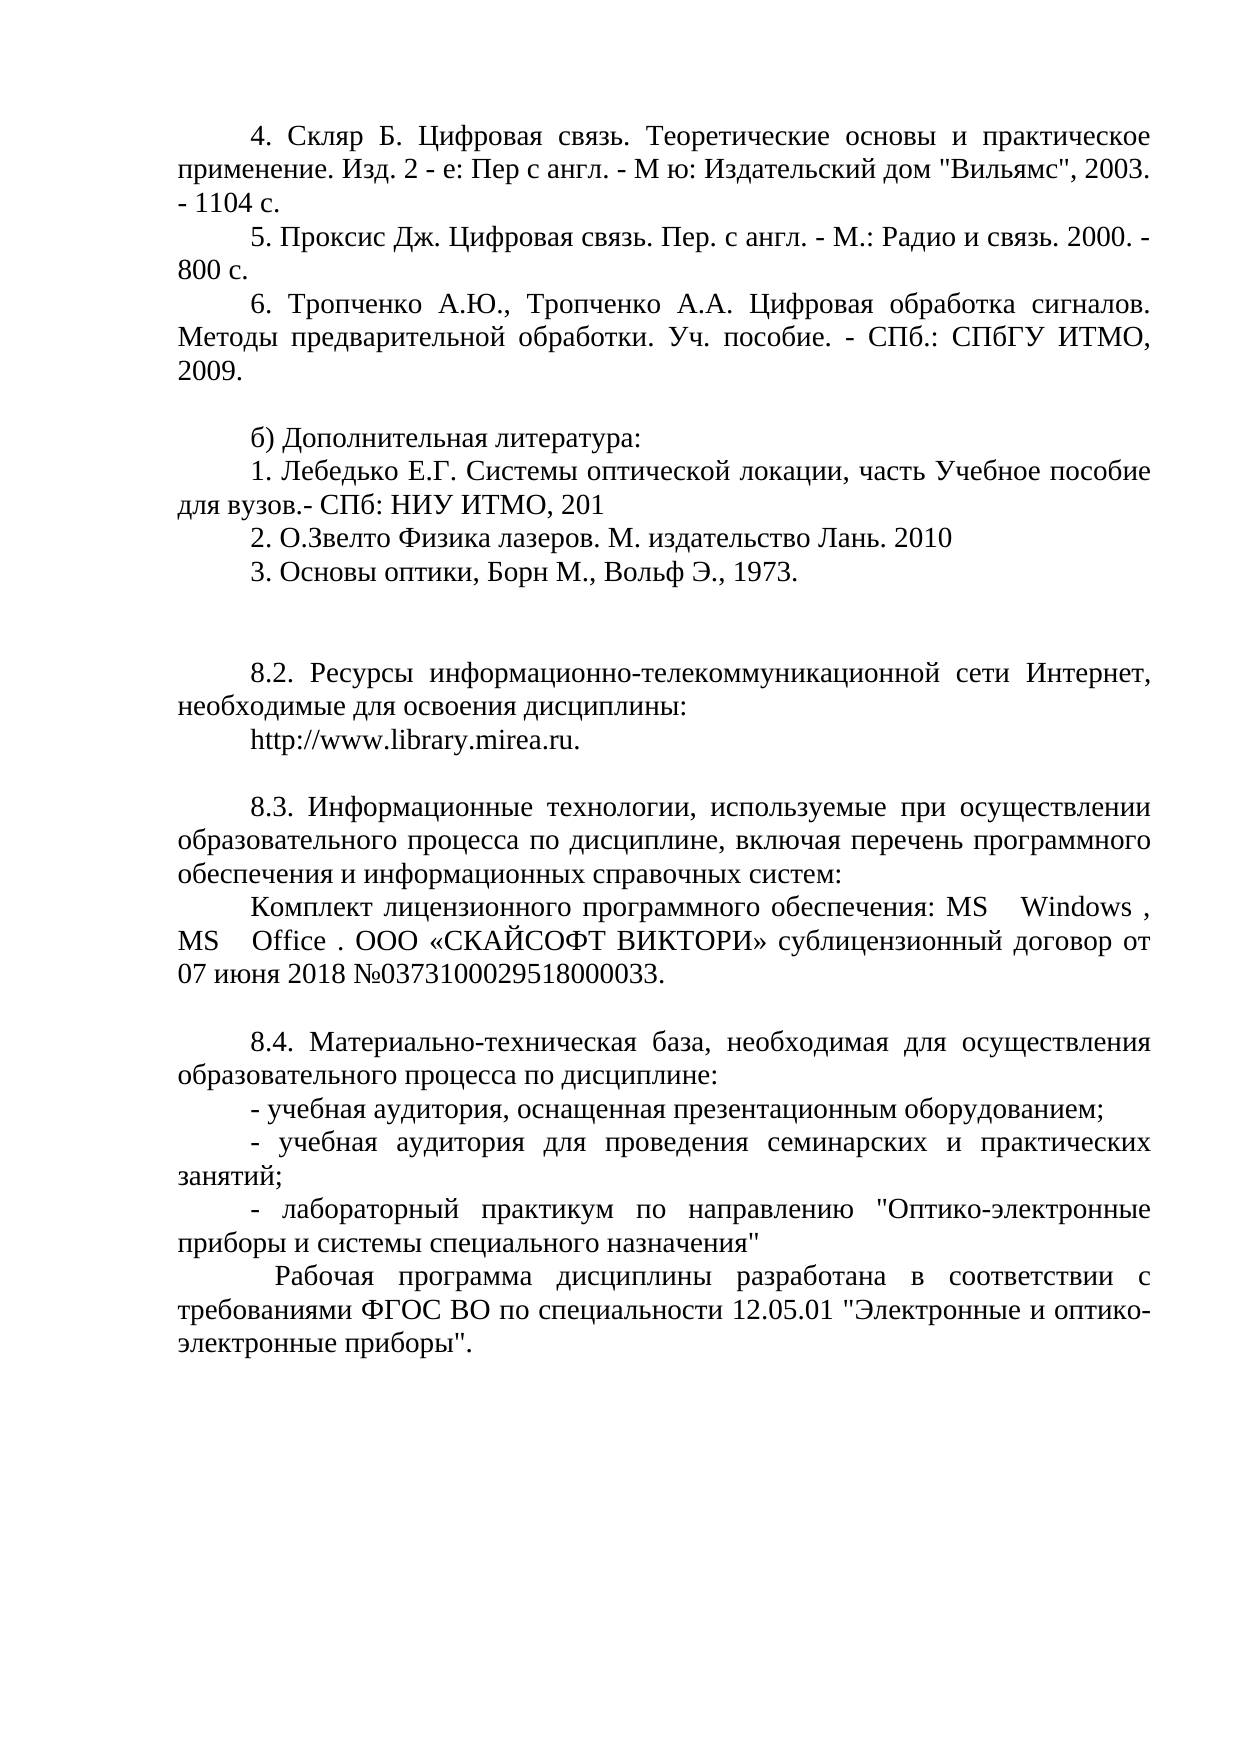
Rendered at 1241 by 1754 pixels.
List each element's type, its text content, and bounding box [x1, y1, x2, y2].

text 5. Проксис Дж. Цифровая связь. Пер. с англ. - М.: Радио и связь. 2000. - 800 с. [177, 219, 1152, 286]
text 2. О.Звелто Физика лазеров. М. издательство Лань. 2010 [177, 521, 1152, 554]
text 4. Скляр Б. Цифровая связь. Теоретические основы и практическое применение. Изд. 2 - е: Пер с англ. - М ю: Издательский дом "Вильямс", 2003. - 1104 с. [177, 118, 1152, 219]
text - лабораторный практикум по направлению "Оптико-электронные приборы и системы специального назначения" [177, 1191, 1152, 1258]
text Комплект лицензионного программного обеспечения: MS Windows , MS Office . OOО «СКАЙСОФТ ВИКТОРИ» сублицензионный договор от 07 июня 2018 №0373100029518000033. [177, 889, 1152, 990]
text - учебная аудитория, оснащенная презентационным оборудованием; [177, 1091, 1152, 1124]
text http://www.library.mirea.ru. [177, 722, 1152, 755]
text Рабочая программа дисциплины разработана в соответствии с требованиями ФГОС ВО по специальности 12.05.01 "Электронные и оптико-электронные приборы". [177, 1258, 1152, 1359]
text 8.4. Материально-техническая база, необходимая для осуществления образовательного процесса по дисциплине: [177, 1024, 1152, 1091]
text 3. Основы оптики, Борн М., Вольф Э., 1973. [177, 554, 1152, 588]
text - учебная аудитория для проведения семинарских и практических занятий; [177, 1124, 1152, 1191]
text 6. Тропченко А.Ю., Тропченко А.А. Цифровая обработка сигналов. Методы предварительной обработки. Уч. пособие. - СПб.: СПбГУ ИТМО, 2009. [177, 286, 1152, 386]
text 1. Лебедько Е.Г. Системы оптической локации, часть Учебное пособие для вузов.- СПб: НИУ ИТМО, 201 [177, 453, 1152, 521]
text 8.3. Информационные технологии, используемые при осуществлении образовательного процесса по дисциплине, включая перечень программного обеспечения и информационных справочных систем: [177, 789, 1152, 889]
text б) Дополнительная литература: [177, 420, 1152, 453]
text 8.2. Ресурсы информационно-телекоммуникационной сети Интернет, необходимые для освоения дисциплины: [177, 655, 1152, 722]
